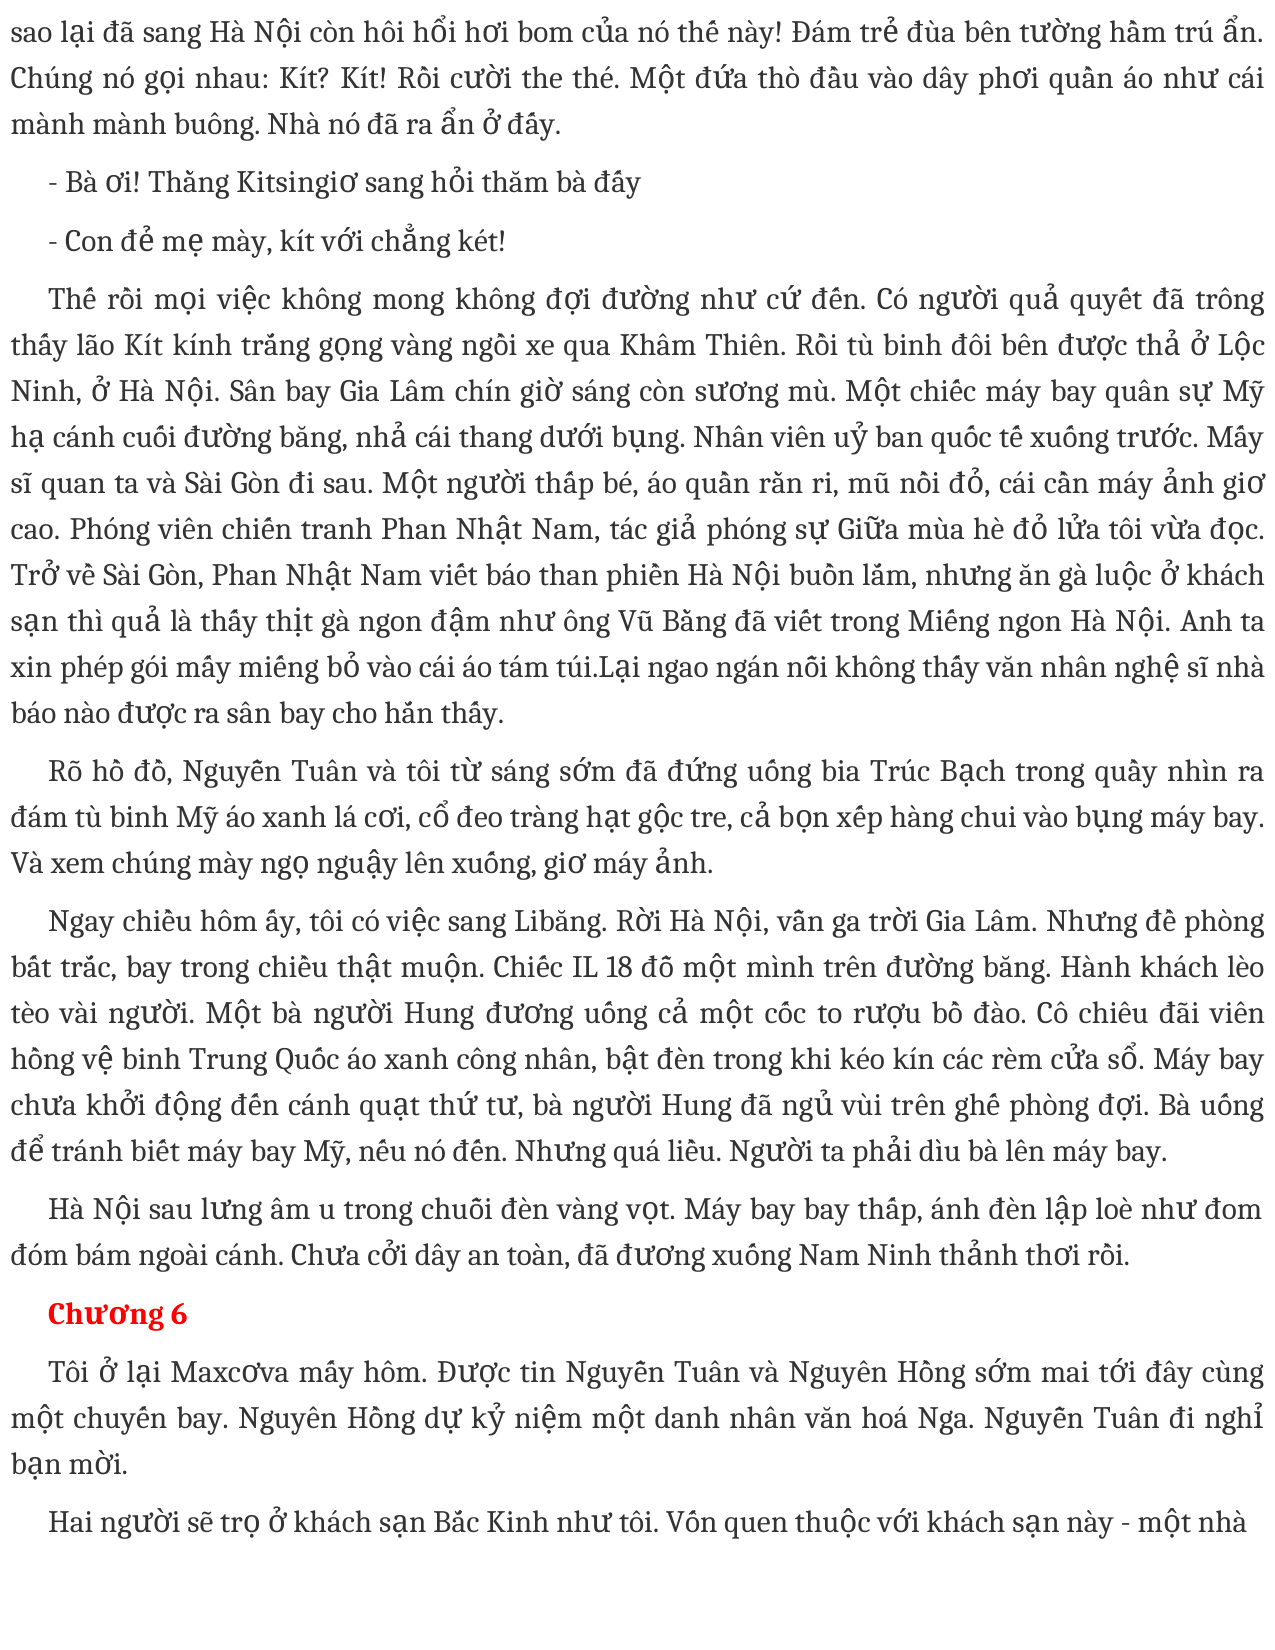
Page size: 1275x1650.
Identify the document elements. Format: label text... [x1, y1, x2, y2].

text Ngay chiều hôm ấy, tôi có việc sang Libăng. Rời Hà Nội, vẫn ga trời Gia Lâm. Nhưng đề phòng bất trắc, bay trong chiều thật muộn. Chiếc IL 18 đỗ một mình trên đường băng. Hành khách lèo tèo vài người. Một bà người Hung đương uống cả một cốc to rượu bồ đào. Cô chiêu đãi viên hồng vệ binh Trung Quốc áo xanh công nhân, bật đèn trong khi kéo kín các rèm cửa sổ. Máy bay chưa khởi động đến cánh quạt thứ tư, bà người Hung đã ngủ vùi trên ghế phòng đợi. Bà uống để tránh biết máy bay Mỹ, nếu nó đến. Nhưng quá liều. Người ta phải dìu bà lên máy bay. [10, 903, 1265, 1169]
list Bà ơi! Thằng Kitsingiơ sang hỏi thăm bà đấy [48, 164, 1275, 200]
text Hà Nội sau lưng âm u trong chuỗi đèn vàng vọt. Máy bay bay thấp, ánh đèn lập loè như đom đóm bám ngoài cánh. Chưa cởi dây an toàn, đã đương xuống Nam Ninh thảnh thơi rồi. [10, 1192, 1264, 1273]
subtitle Chương 6 [48, 1296, 1275, 1332]
text Rõ hồ đồ, Nguyễn Tuân và tôi từ sáng sớm đã đứng uống bia Trúc Bạch trong quầy nhìn ra đám tù binh Mỹ áo xanh lá cơi, cổ đeo tràng hạt gộc tre, cả bọn xếp hàng chui vào bụng máy bay. Và xem chúng mày ngọ nguậy lên xuống, giơ máy ảnh. [10, 753, 1265, 881]
list Con đẻ mẹ mày, kít với chẳng két! [48, 223, 1275, 259]
text sao lại đã sang Hà Nội còn hôi hổi hơi bom của nó thế này! Đám trẻ đùa bên tường hầm trú ẩn. Chúng nó gọi nhau: Kít? Kít! Rồi cười the thé. Một đứa thò đầu vào dây phơi quần áo như cái mành mành buông. Nhà nó đã ra ẩn ở đấy. [10, 14, 1265, 142]
text Thế rồi mọi việc không mong không đợi đường như cứ đến. Có người quả quyết đã trông thấy lão Kít kính trắng gọng vàng ngồi xe qua Khâm Thiên. Rồi tù binh đôi bên được thả ở Lộc Ninh, ở Hà Nội. Sân bay Gia Lâm chín giờ sáng còn sương mù. Một chiếc máy bay quân sự Mỹ hạ cánh cuối đường băng, nhả cái thang dưới bụng. Nhân viên uỷ ban quốc tế xuống trước. Mấy sĩ quan ta và Sài Gòn đi sau. Một người thấp bé, áo quần rằn ri, mũ nồi đỏ, cái cần máy ảnh giơ cao. Phóng viên chiến tranh Phan Nhật Nam, tác giả phóng sự Giữa mùa hè đỏ lửa tôi vừa đọc. Trở về Sài Gòn, Phan Nhật Nam viết báo than phiền Hà Nội buồn lắm, nhưng ăn gà luộc ở khách sạn thì quả là thấy thịt gà ngon đậm như ông Vũ Bằng đã viết trong Miếng ngon Hà Nội. Anh ta xin phép gói mấy miếng bỏ vào cái áo tám túi.Lại ngao ngán nỗi không thấy văn nhân nghệ sĩ nhà báo nào được ra sân bay cho hắn thấy. [10, 282, 1265, 731]
text Hai người sẽ trọ ở khách sạn Bắc Kinh như tôi. Vốn quen thuộc với khách sạn này - một nhà [48, 1505, 1275, 1541]
text Tôi ở lại Maxcơva mấy hôm. Được tin Nguyễn Tuân và Nguyên Hồng sớm mai tới đây cùng một chuyến bay. Nguyên Hồng dự kỷ niệm một danh nhân văn hoá Nga. Nguyễn Tuân đi nghỉ bạn mời. [10, 1354, 1265, 1482]
